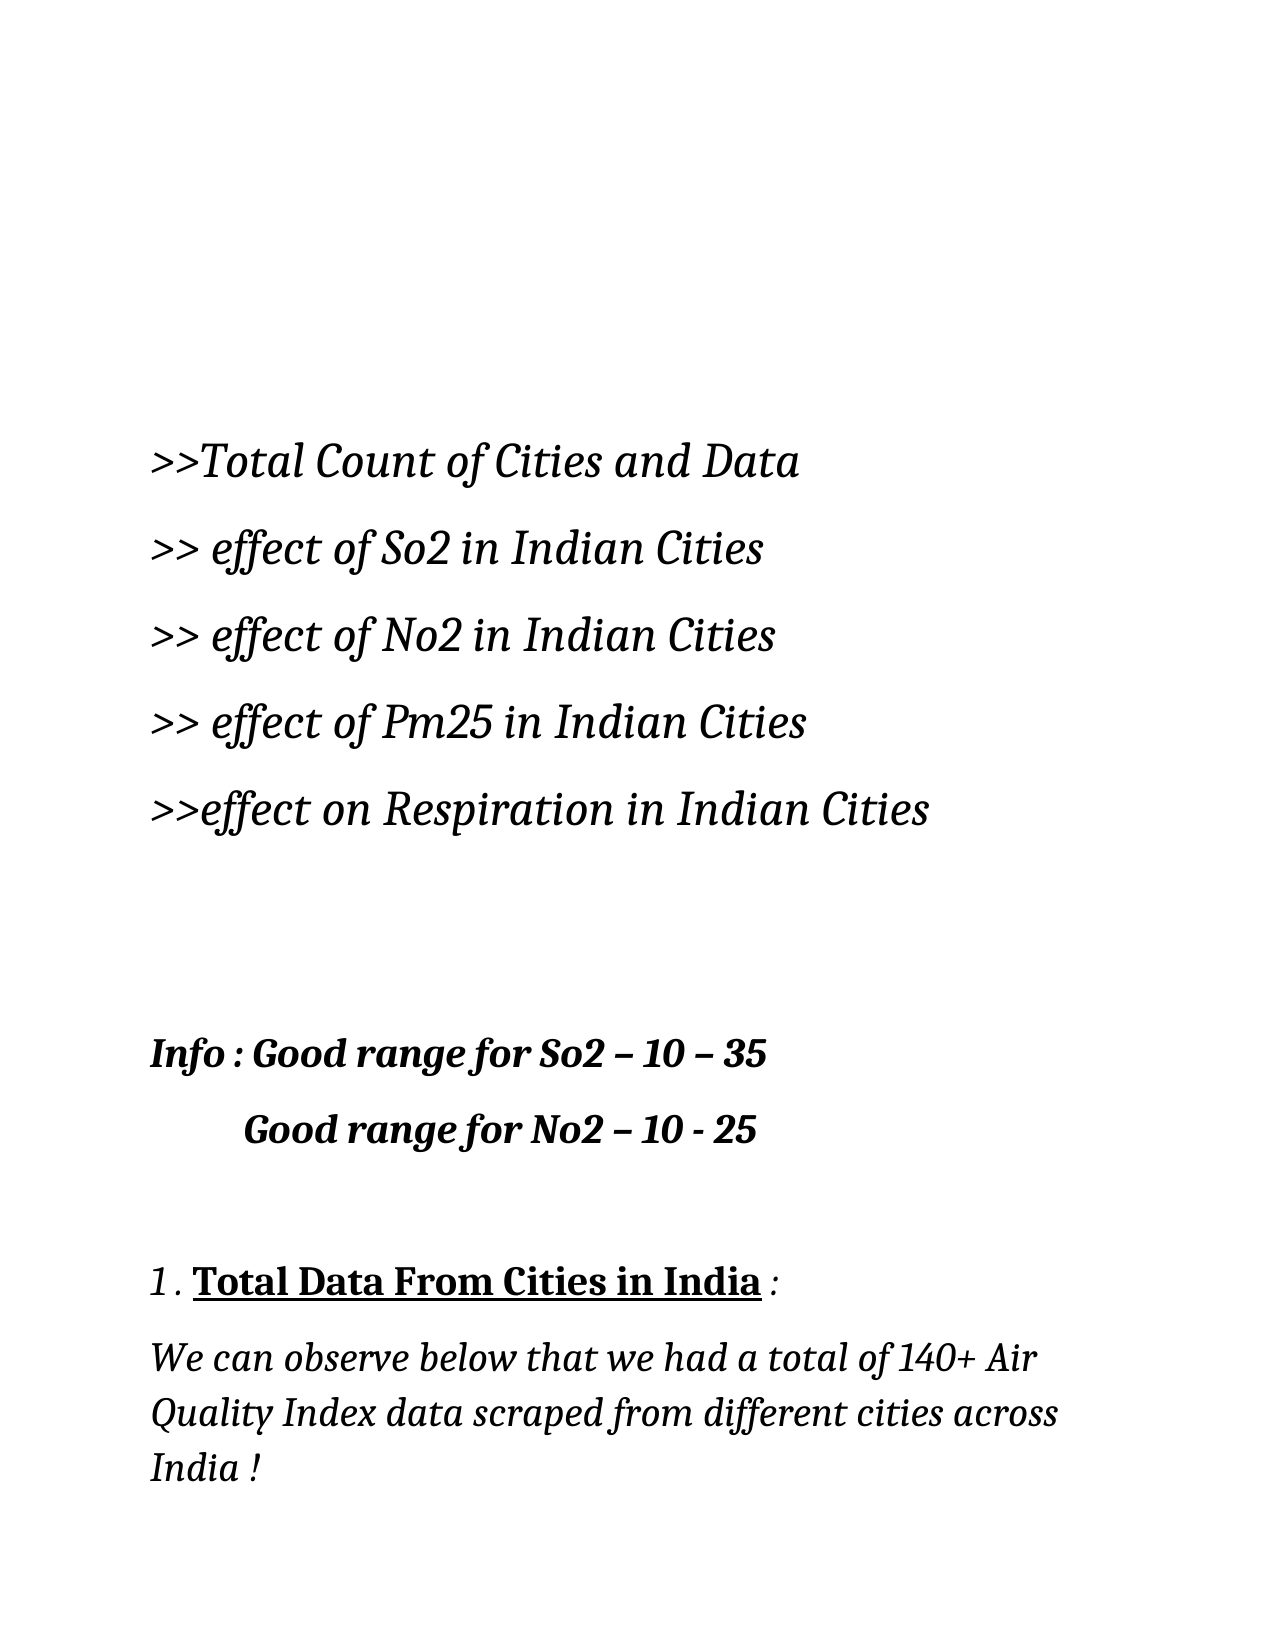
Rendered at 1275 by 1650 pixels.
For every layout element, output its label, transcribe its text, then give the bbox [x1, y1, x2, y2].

text >> effect of No2 in Indian Cities [150, 606, 1125, 664]
text Good range for No2 – 10 - 25 [150, 1106, 1125, 1154]
text >> effect of Pm25 in Indian Cities [150, 693, 1125, 751]
text >>Total Count of Cities and Data [150, 433, 1125, 490]
text >>effect on Respiration in Indian Cities [150, 780, 1125, 838]
text >> effect of So2 in Indian Cities [150, 519, 1125, 577]
text Info : Good range for So2 – 10 – 35 [150, 1030, 1125, 1078]
text 1 . Total Data From Cities in India : [150, 1258, 1125, 1306]
text We can observe below that we had a total of 140+ Air Quality Index data scraped from different cities across India ! [150, 1334, 1125, 1492]
